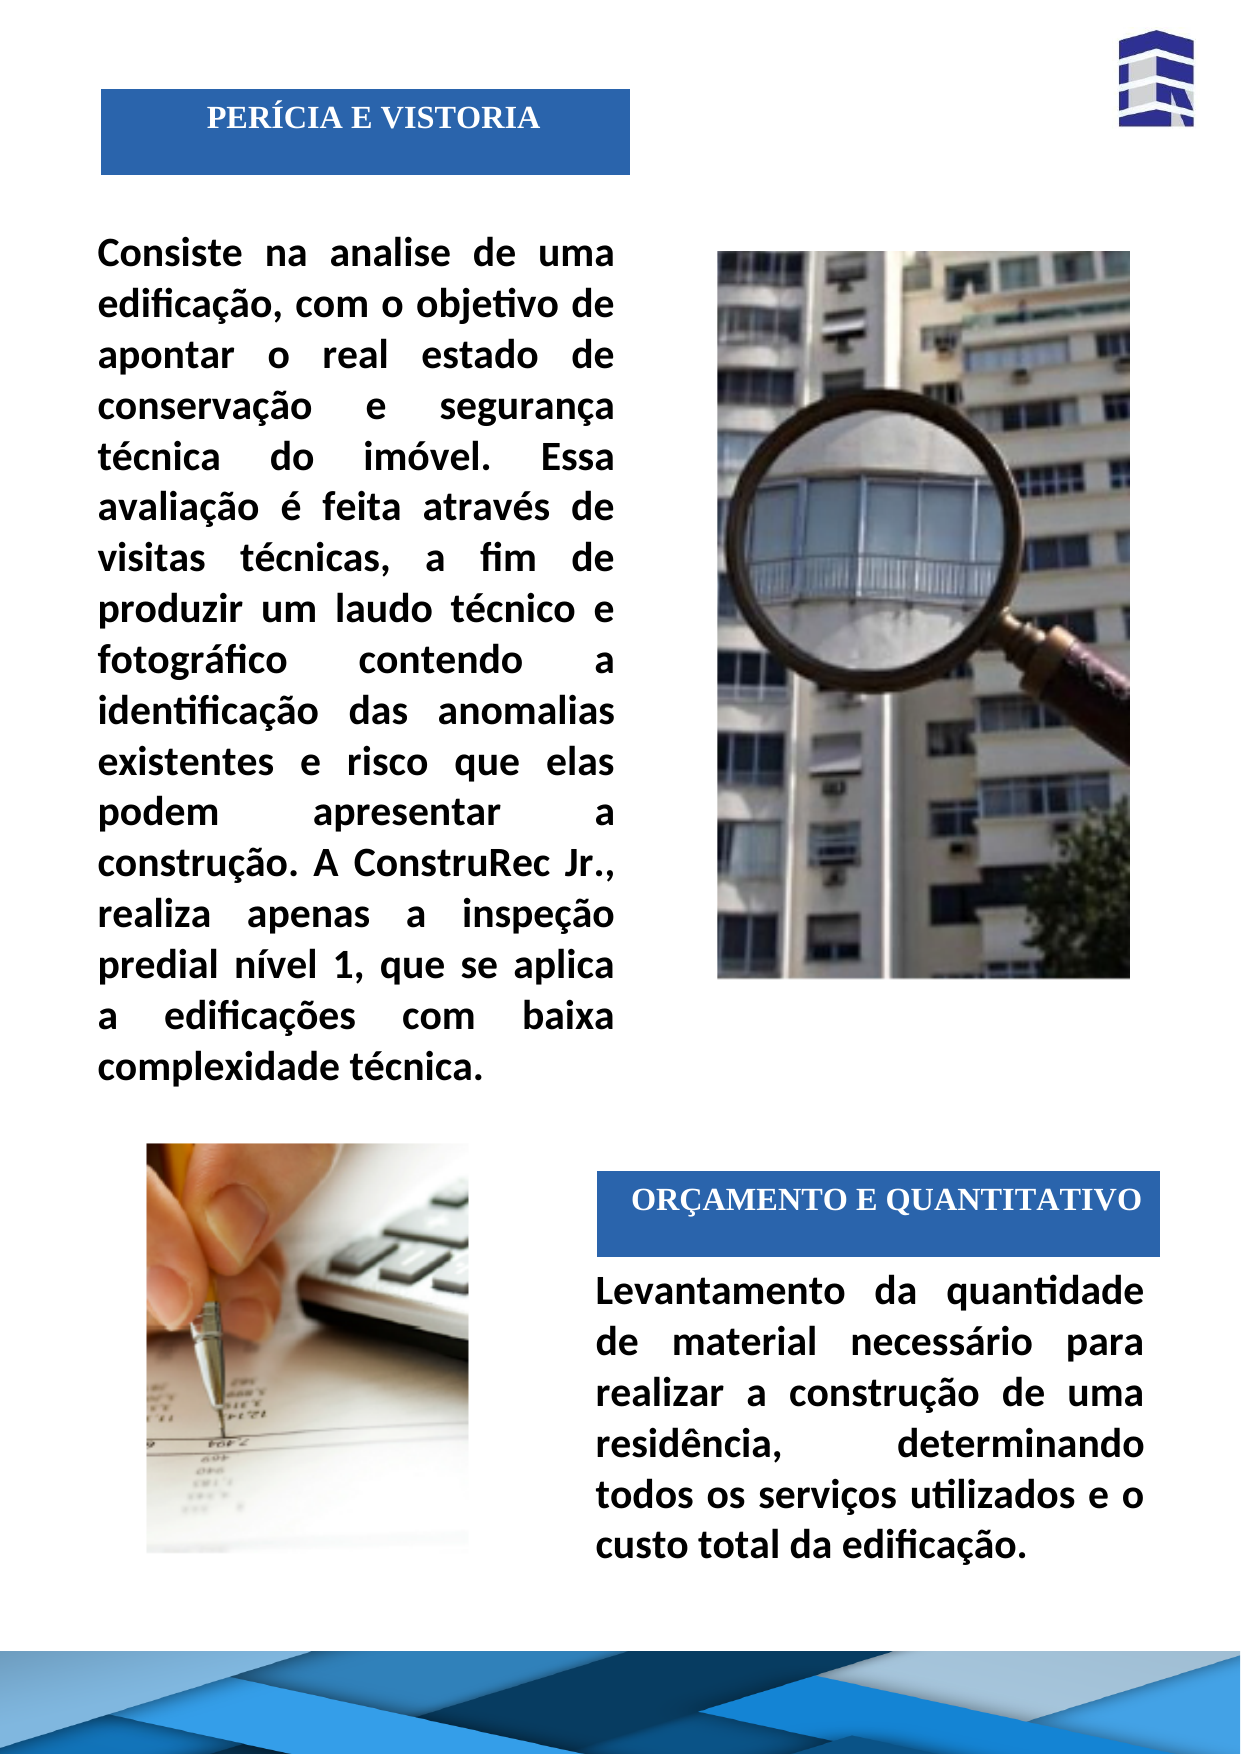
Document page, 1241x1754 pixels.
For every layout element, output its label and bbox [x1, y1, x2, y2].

picture [717, 251, 1130, 982]
picture [1111, 27, 1200, 129]
picture [143, 1142, 473, 1557]
picture [0, 1651, 1241, 1754]
